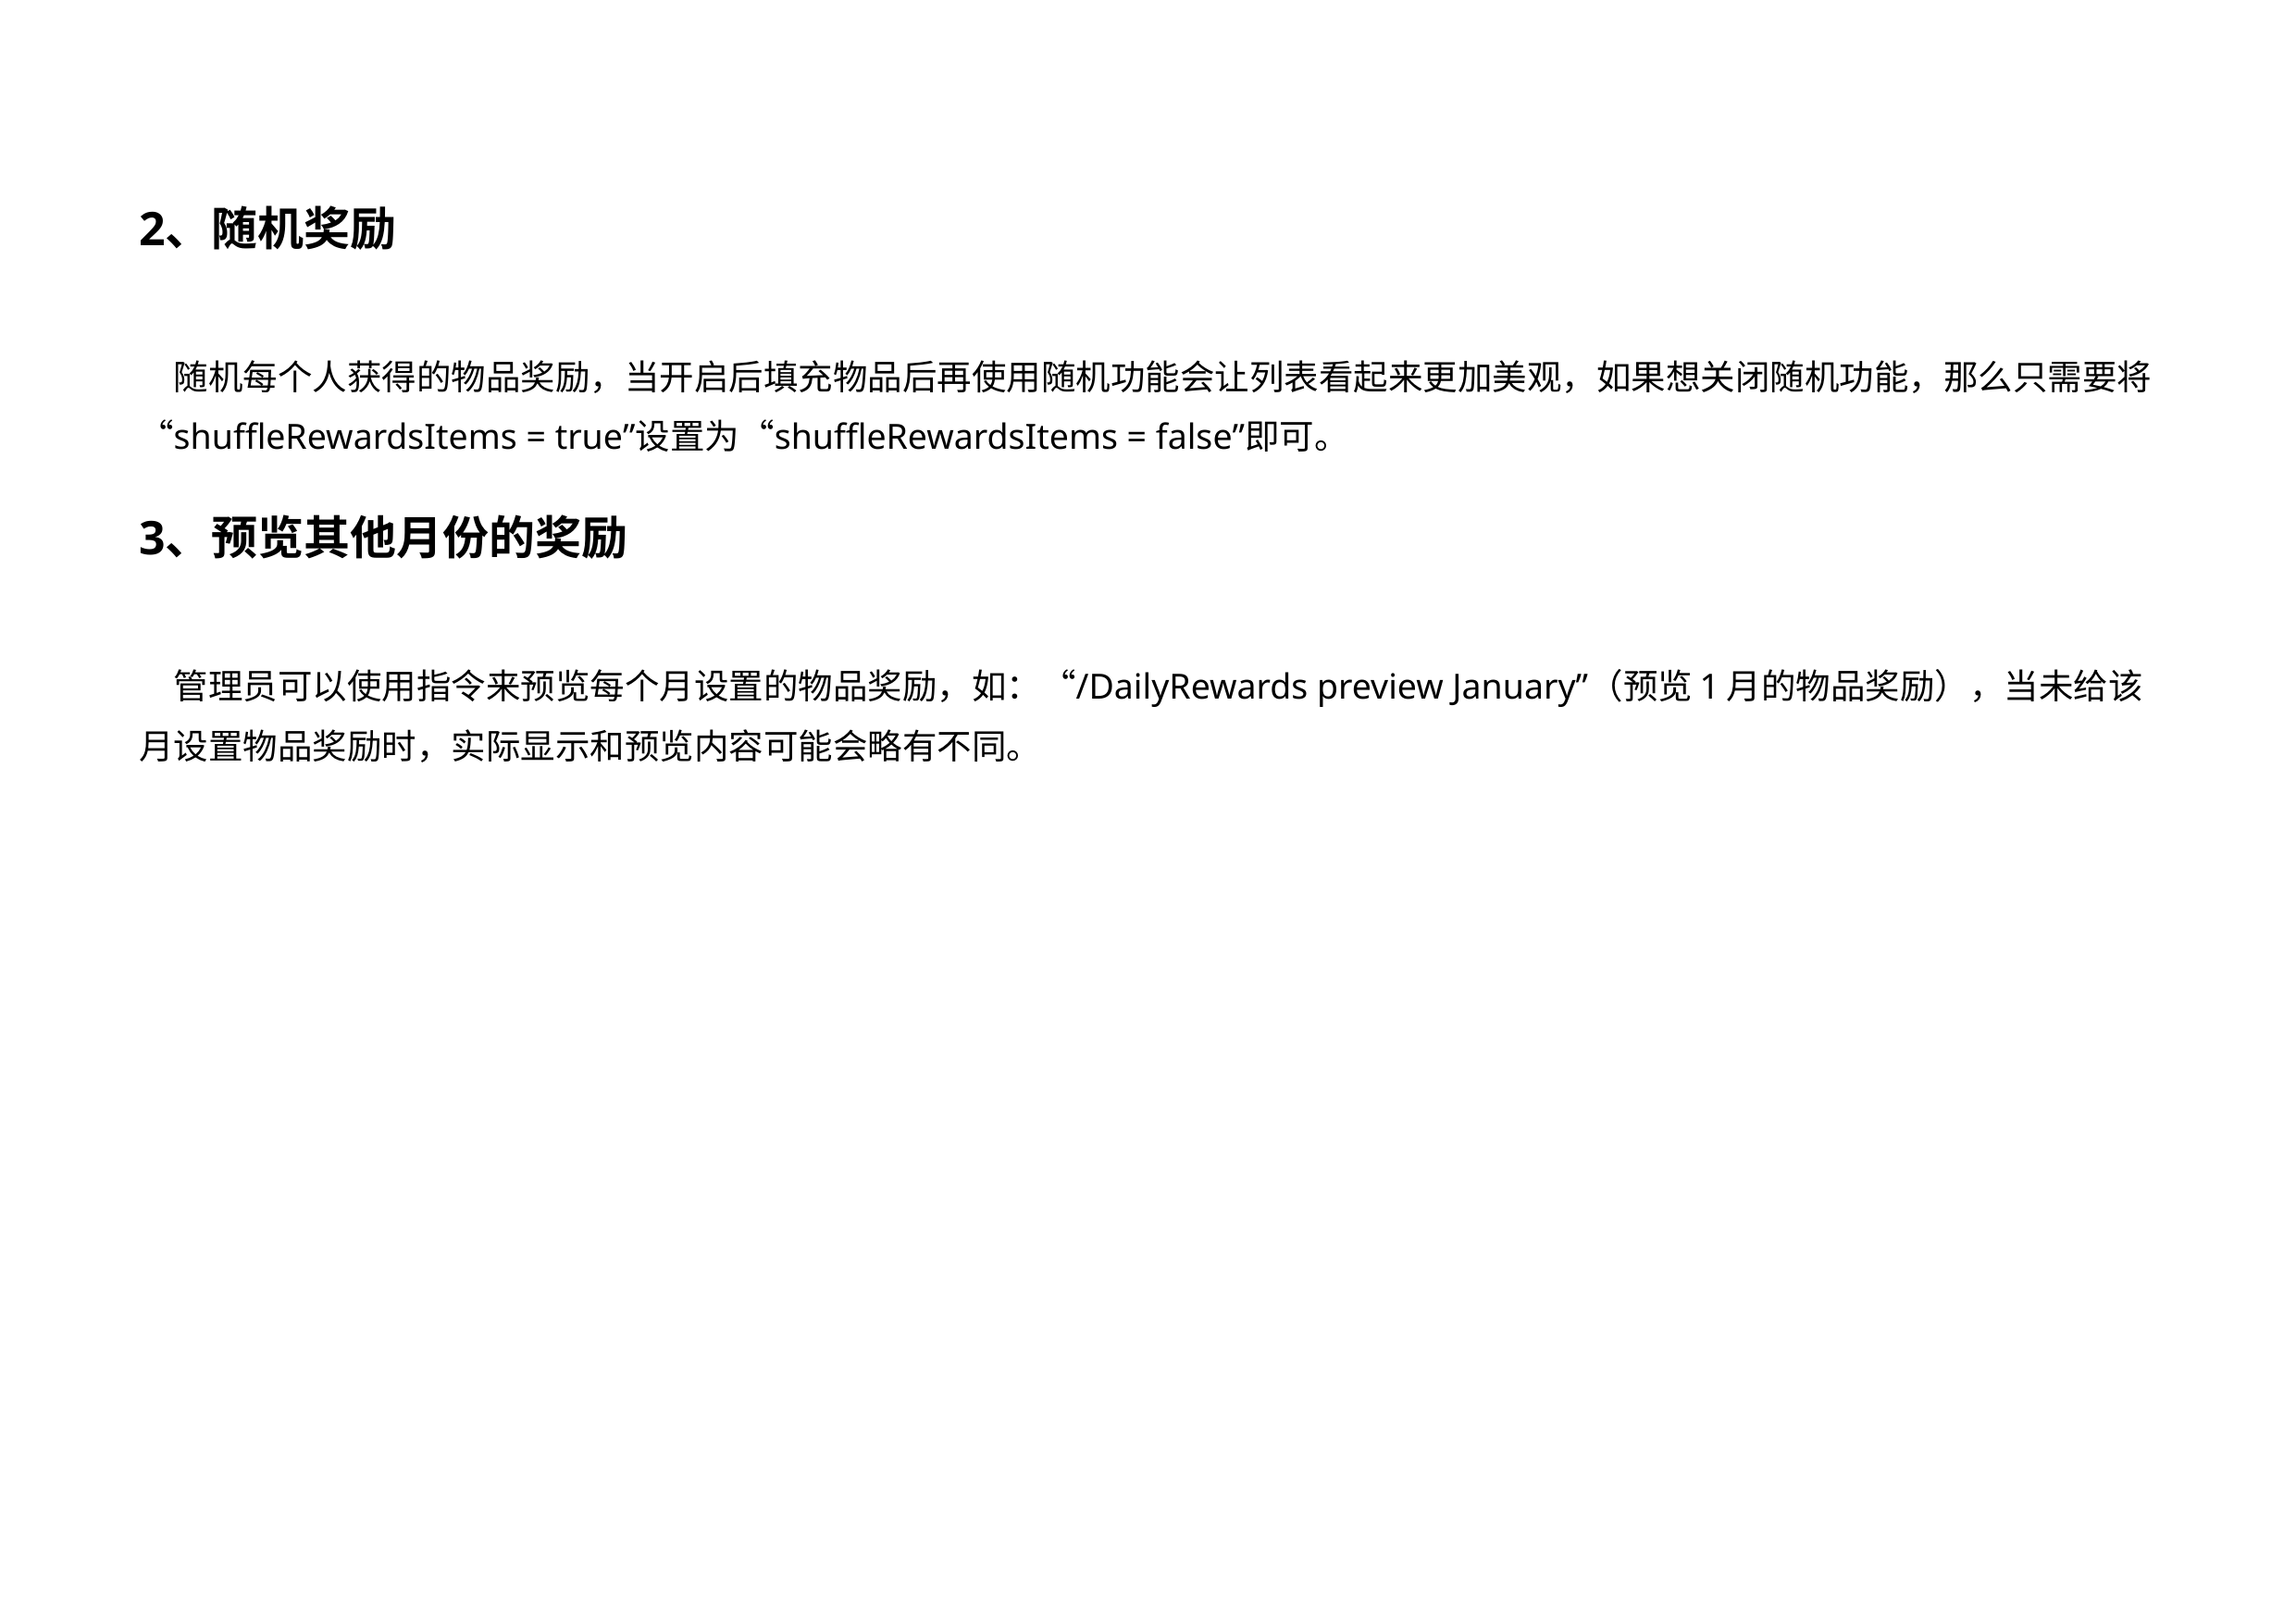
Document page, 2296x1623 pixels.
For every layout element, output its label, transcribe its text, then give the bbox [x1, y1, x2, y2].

subtitle 预览其他月份的奖励 [139, 489, 2156, 580]
text 管理员可以使用指令来预览每个月设置的物品奖励，如：“/DailyRewards preview January”（预览1月的物品奖励），当未给该月设置物品奖励时，实际显示和预览内容可能会略有不同。 [139, 654, 2156, 774]
subtitle 随机奖励 [139, 180, 2156, 270]
text 随机每个人获得的物品奖励，当开启后填充物品后再使用随机功能会让列表看起来更加美观，如果想关闭随机功能，那么只需要将“shuffleRewardsItems = true”设置为“shuffleRewardsItems = false”即可。 [139, 344, 2156, 465]
